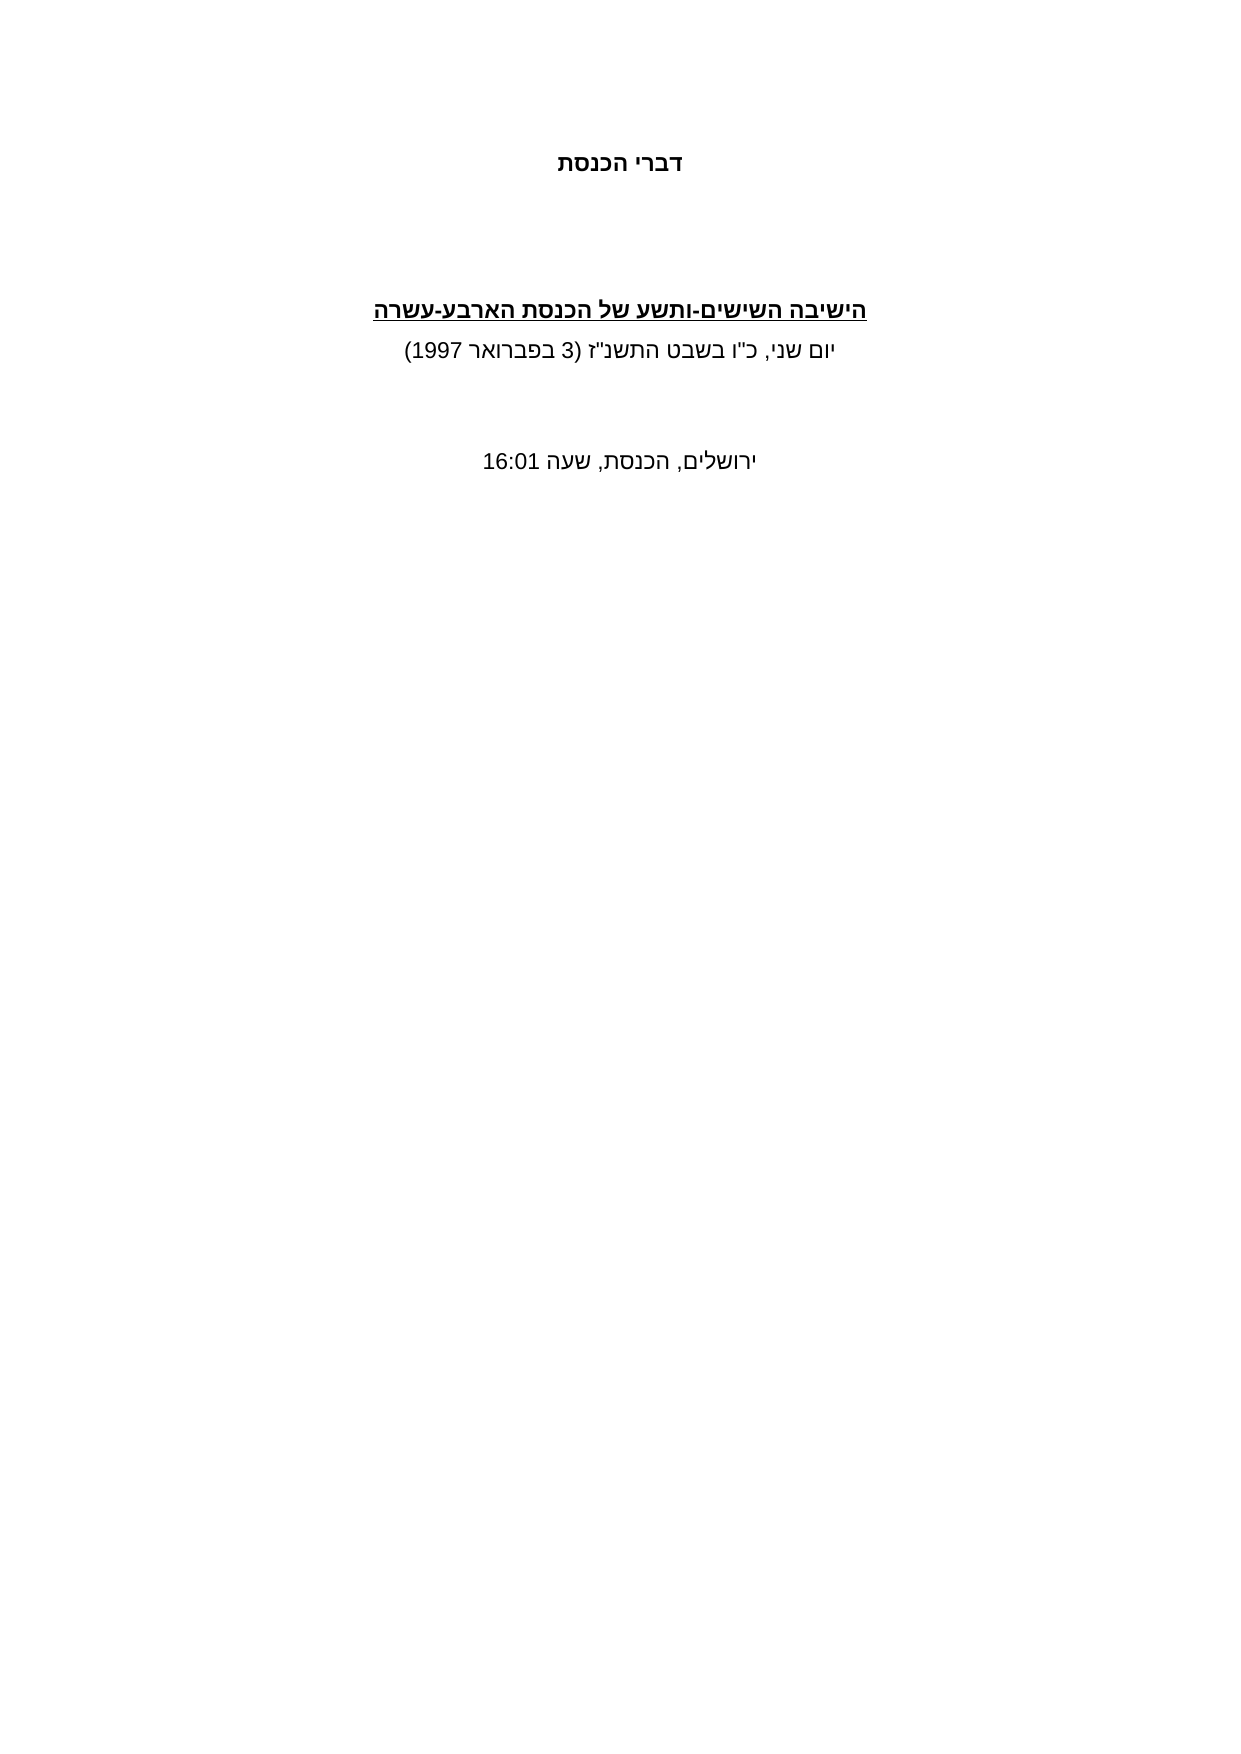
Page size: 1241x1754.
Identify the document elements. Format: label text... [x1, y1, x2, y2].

subtitle הישיבה השישים-ותשע של הכנסת הארבע-עשרה [187, 297, 1053, 324]
subtitle יום שני, כ"ו בשבט התשנ"ז (3 בפברואר 1997) [187, 337, 1053, 363]
subtitle ירושלים, הכנסת, שעה 16:01 [187, 448, 1053, 474]
subtitle דברי הכנסת [187, 150, 1053, 176]
